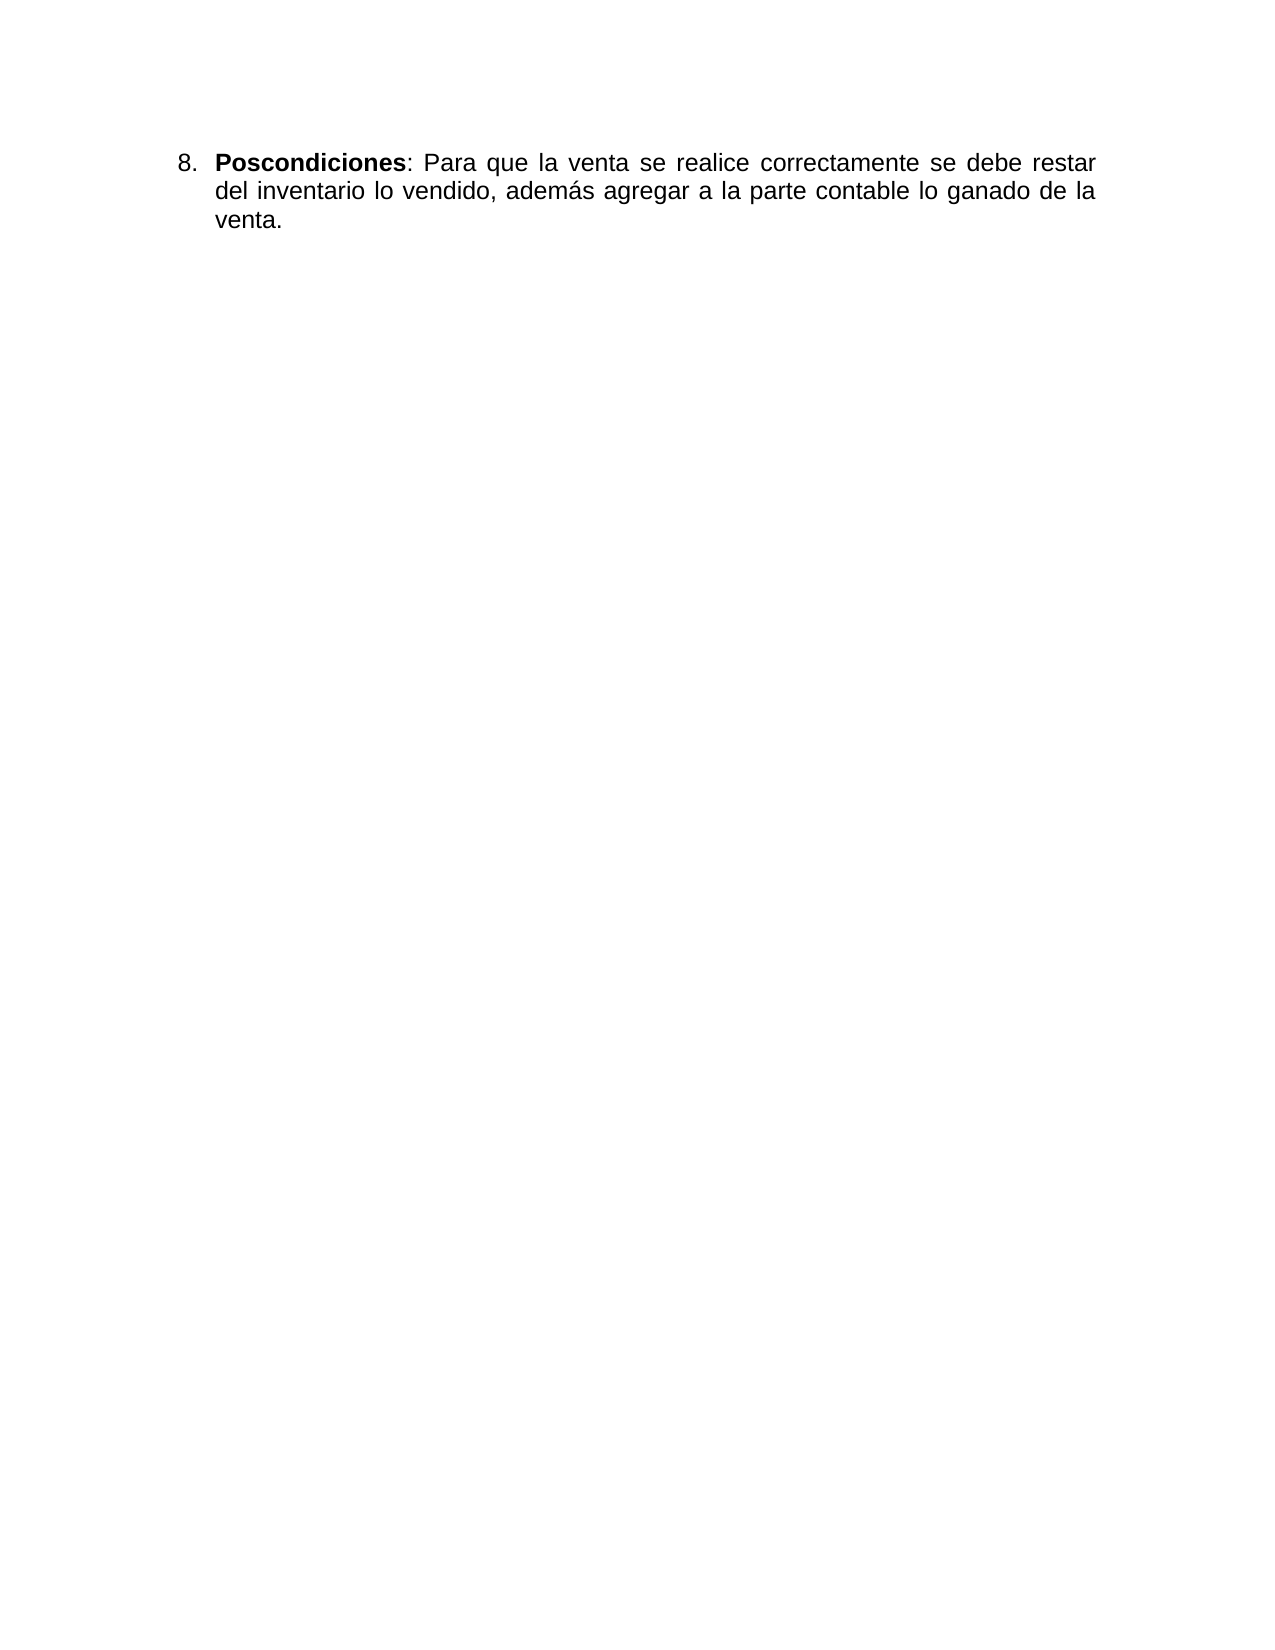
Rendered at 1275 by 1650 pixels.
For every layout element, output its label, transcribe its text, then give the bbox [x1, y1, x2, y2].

list Poscondiciones: Para que la venta se realice correctamente se debe restar del inventario lo vendido, además agregar a la parte contable lo ganado de la venta. [177, 148, 1098, 234]
